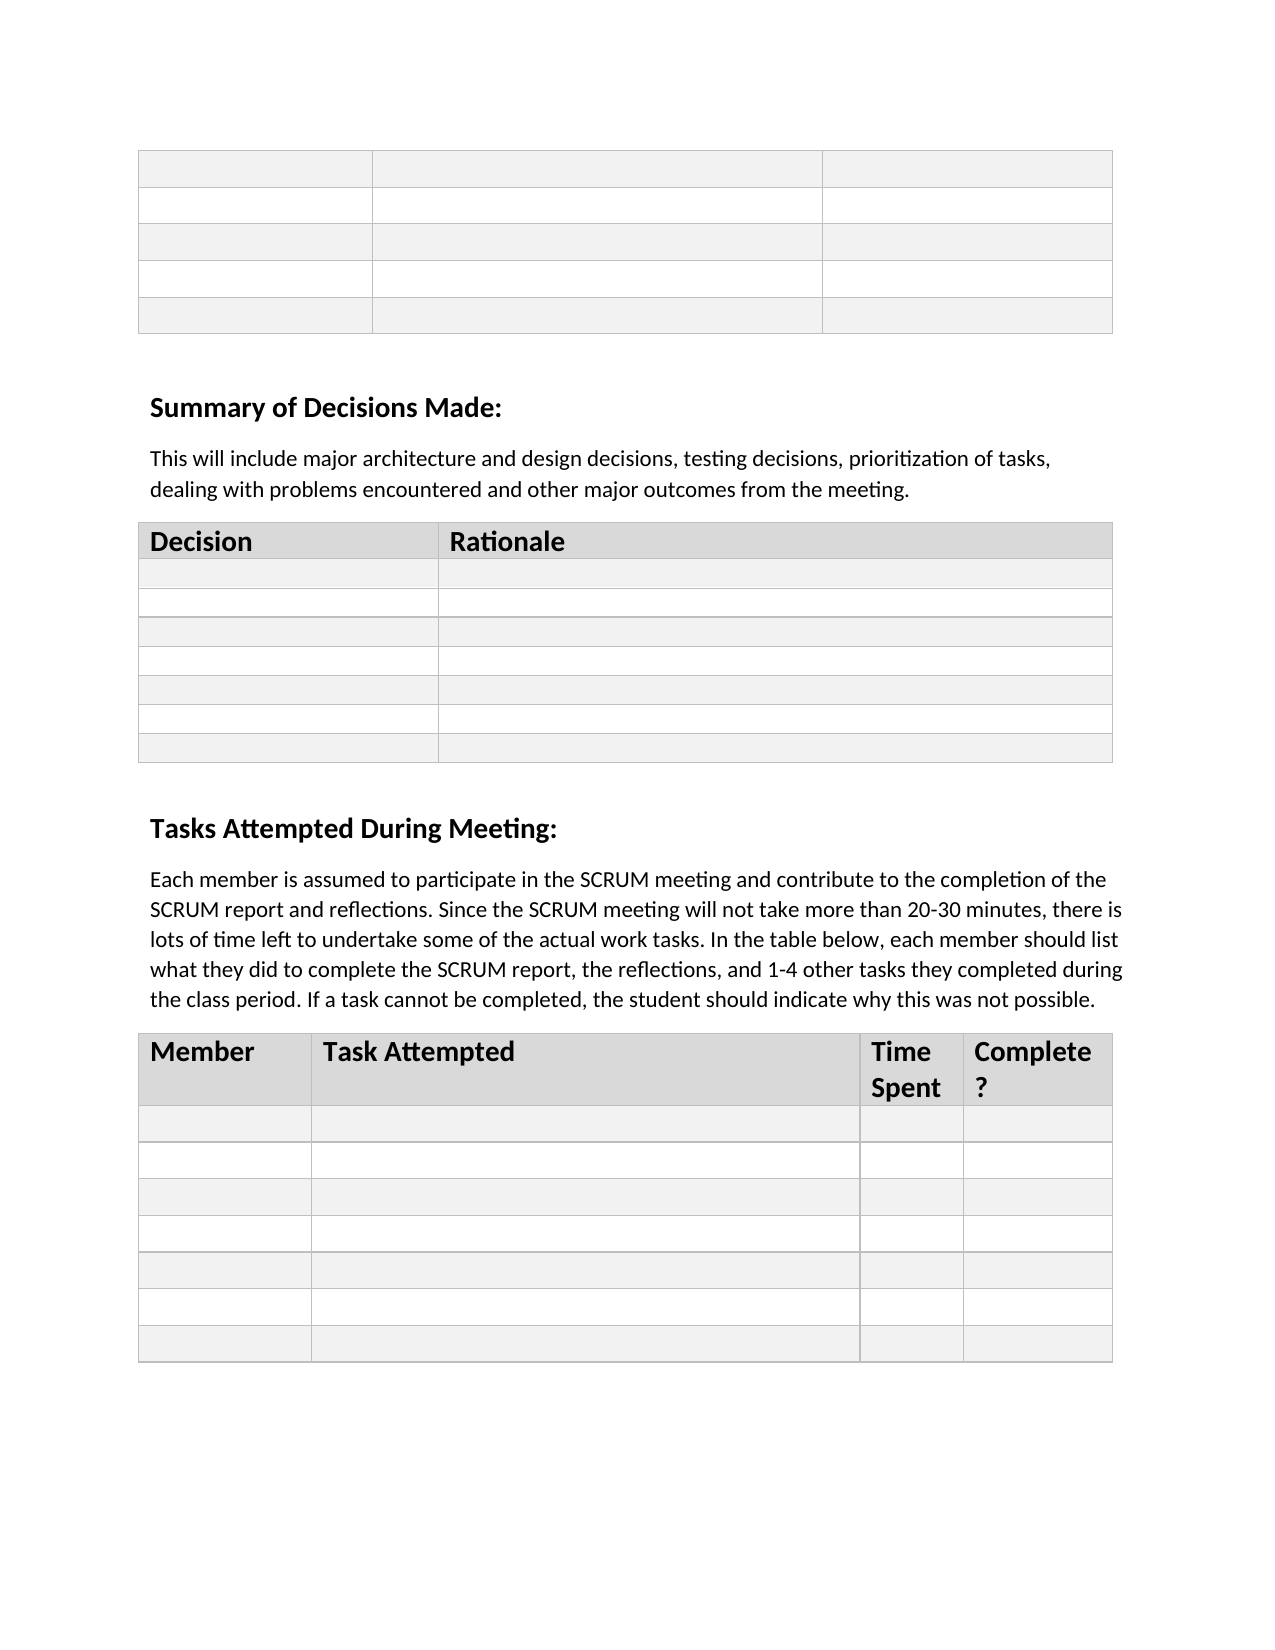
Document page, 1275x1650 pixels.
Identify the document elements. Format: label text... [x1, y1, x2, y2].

table_cell [823, 188, 1112, 223]
table_cell [312, 1216, 859, 1251]
table_cell [373, 151, 822, 187]
table_cell [139, 188, 372, 223]
table_cell [964, 1179, 1112, 1215]
table_cell [139, 1216, 311, 1251]
table_cell [861, 1326, 963, 1361]
table_cell [861, 1289, 963, 1325]
table_cell [139, 298, 372, 333]
table_cell [861, 1253, 963, 1288]
table_cell [823, 151, 1112, 187]
table_cell [139, 224, 372, 260]
table_header Complete? [964, 1034, 1112, 1105]
table_cell [139, 261, 372, 297]
table_cell [312, 1179, 859, 1215]
table_header Member [139, 1034, 311, 1105]
table_cell [312, 1326, 859, 1361]
table_cell [964, 1289, 1112, 1325]
table_cell [439, 647, 1112, 674]
table_cell [312, 1143, 859, 1178]
table_cell [139, 1253, 311, 1288]
table_cell [964, 1106, 1112, 1141]
table_cell [964, 1216, 1112, 1251]
table_cell [139, 647, 438, 674]
text Summary of Decisions Made: [150, 389, 1125, 425]
text Each member is assumed to participate in the SCRUM meeting and contribute to the completion of the SCRUM report and reflections. Since the SCRUM meeting will not take more than 20-30 minutes, there is lots of time left to undertake some of the actual work tasks. In the table below, each member should list what they did to complete the SCRUM report, the reflections, and 1-4 other tasks they completed during the class period. If a task cannot be completed, the student should indicate why this was not possible. [150, 865, 1125, 1014]
table_cell [439, 676, 1112, 704]
table_cell [373, 261, 822, 297]
table_cell [139, 589, 438, 616]
table_header Time Spent [861, 1034, 963, 1105]
table_cell [861, 1179, 963, 1215]
table_cell [373, 298, 822, 333]
table_cell [439, 559, 1112, 587]
table_cell [823, 224, 1112, 260]
table_cell [964, 1143, 1112, 1178]
table_header Rationale [439, 523, 1112, 558]
table_header Decision [139, 523, 438, 558]
table_cell [139, 1179, 311, 1215]
table_cell [139, 559, 438, 587]
table_cell [439, 734, 1112, 762]
table_cell [139, 705, 438, 733]
table_cell [964, 1326, 1112, 1361]
text Tasks Attempted During Meeting: [150, 810, 1125, 845]
table_cell [312, 1253, 859, 1288]
table_cell [861, 1106, 963, 1141]
table_cell [312, 1106, 859, 1141]
table_cell [439, 589, 1112, 616]
table_cell [964, 1253, 1112, 1288]
table_cell [139, 618, 438, 646]
table_cell [373, 224, 822, 260]
table_cell [439, 618, 1112, 646]
table_cell [139, 1106, 311, 1141]
table_cell [312, 1289, 859, 1325]
table_cell [439, 705, 1112, 733]
table_cell [139, 1143, 311, 1178]
text This will include major architecture and design decisions, testing decisions, prioritization of tasks, dealing with problems encountered and other major outcomes from the meeting. [150, 444, 1125, 503]
table_cell [139, 1289, 311, 1325]
table_cell [373, 188, 822, 223]
table_cell [861, 1143, 963, 1178]
table_cell [139, 734, 438, 762]
table_cell [139, 151, 372, 187]
table_cell [823, 298, 1112, 333]
table_cell [139, 676, 438, 704]
table_cell [861, 1216, 963, 1251]
table_cell [139, 1326, 311, 1361]
table_header Task Attempted [312, 1034, 859, 1105]
table_cell [823, 261, 1112, 297]
